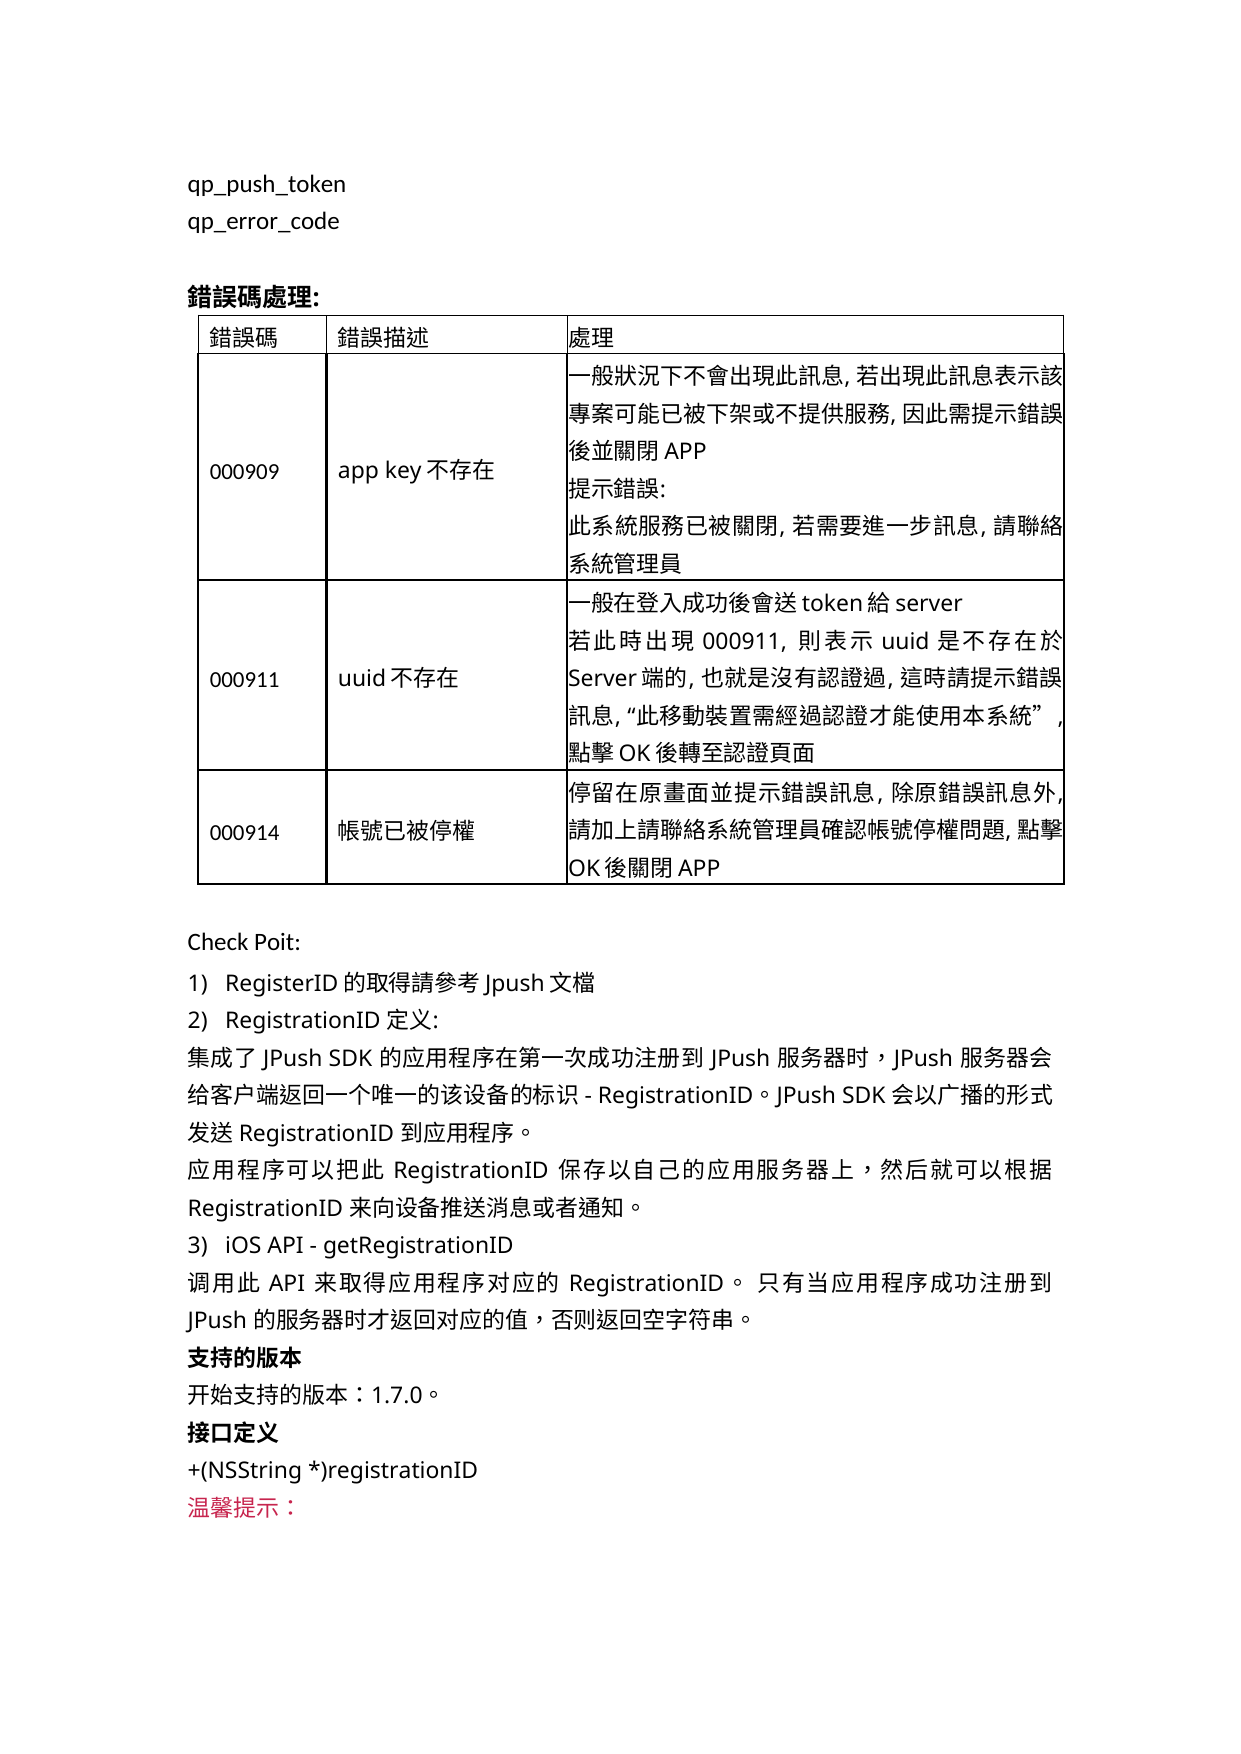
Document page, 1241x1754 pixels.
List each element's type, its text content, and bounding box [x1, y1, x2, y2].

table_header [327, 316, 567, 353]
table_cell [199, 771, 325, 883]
text 应用程序可以把此 RegistrationID 保存以自己的应用服务器上，然后就可以根据 RegistrationID 来向设备推送消息或者通知。 [187, 1148, 1053, 1223]
text 调用此 API 来取得应用程序对应的 RegistrationID。 只有当应用程序成功注册到 JPush 的服务器时才返回对应的值，否则返回空字符串。 [187, 1260, 1053, 1335]
text +(NSString *)registrationID [187, 1448, 1053, 1485]
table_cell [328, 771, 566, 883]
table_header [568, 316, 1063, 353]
text Check Poit: [187, 923, 1053, 960]
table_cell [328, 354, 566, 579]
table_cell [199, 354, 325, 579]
text qp_push_token [187, 164, 1053, 202]
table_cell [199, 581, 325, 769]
text 接口定义 [187, 1410, 1053, 1448]
list RegistrationID 定义: [187, 998, 1053, 1035]
text qp_error_code [187, 202, 1053, 239]
list iOS API - getRegistrationID [187, 1223, 1053, 1260]
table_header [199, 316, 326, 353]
list RegisterID的取得請參考Jpush文檔 [187, 960, 1053, 998]
text 支持的版本 [187, 1335, 1053, 1373]
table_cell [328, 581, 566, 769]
text 集成了 JPush SDK 的应用程序在第一次成功注册到 JPush 服务器时，JPush 服务器会给客户端返回一个唯一的该设备的标识 - RegistrationID。JPush SDK 会以广播的形式发送 RegistrationID 到应用程序。 [187, 1035, 1053, 1148]
text 錯誤碼處理: [187, 277, 1053, 314]
text 开始支持的版本：1.7.0。 [187, 1373, 1053, 1410]
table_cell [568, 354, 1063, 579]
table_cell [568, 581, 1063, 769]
text 温馨提示： [187, 1485, 1053, 1523]
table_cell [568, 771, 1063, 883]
